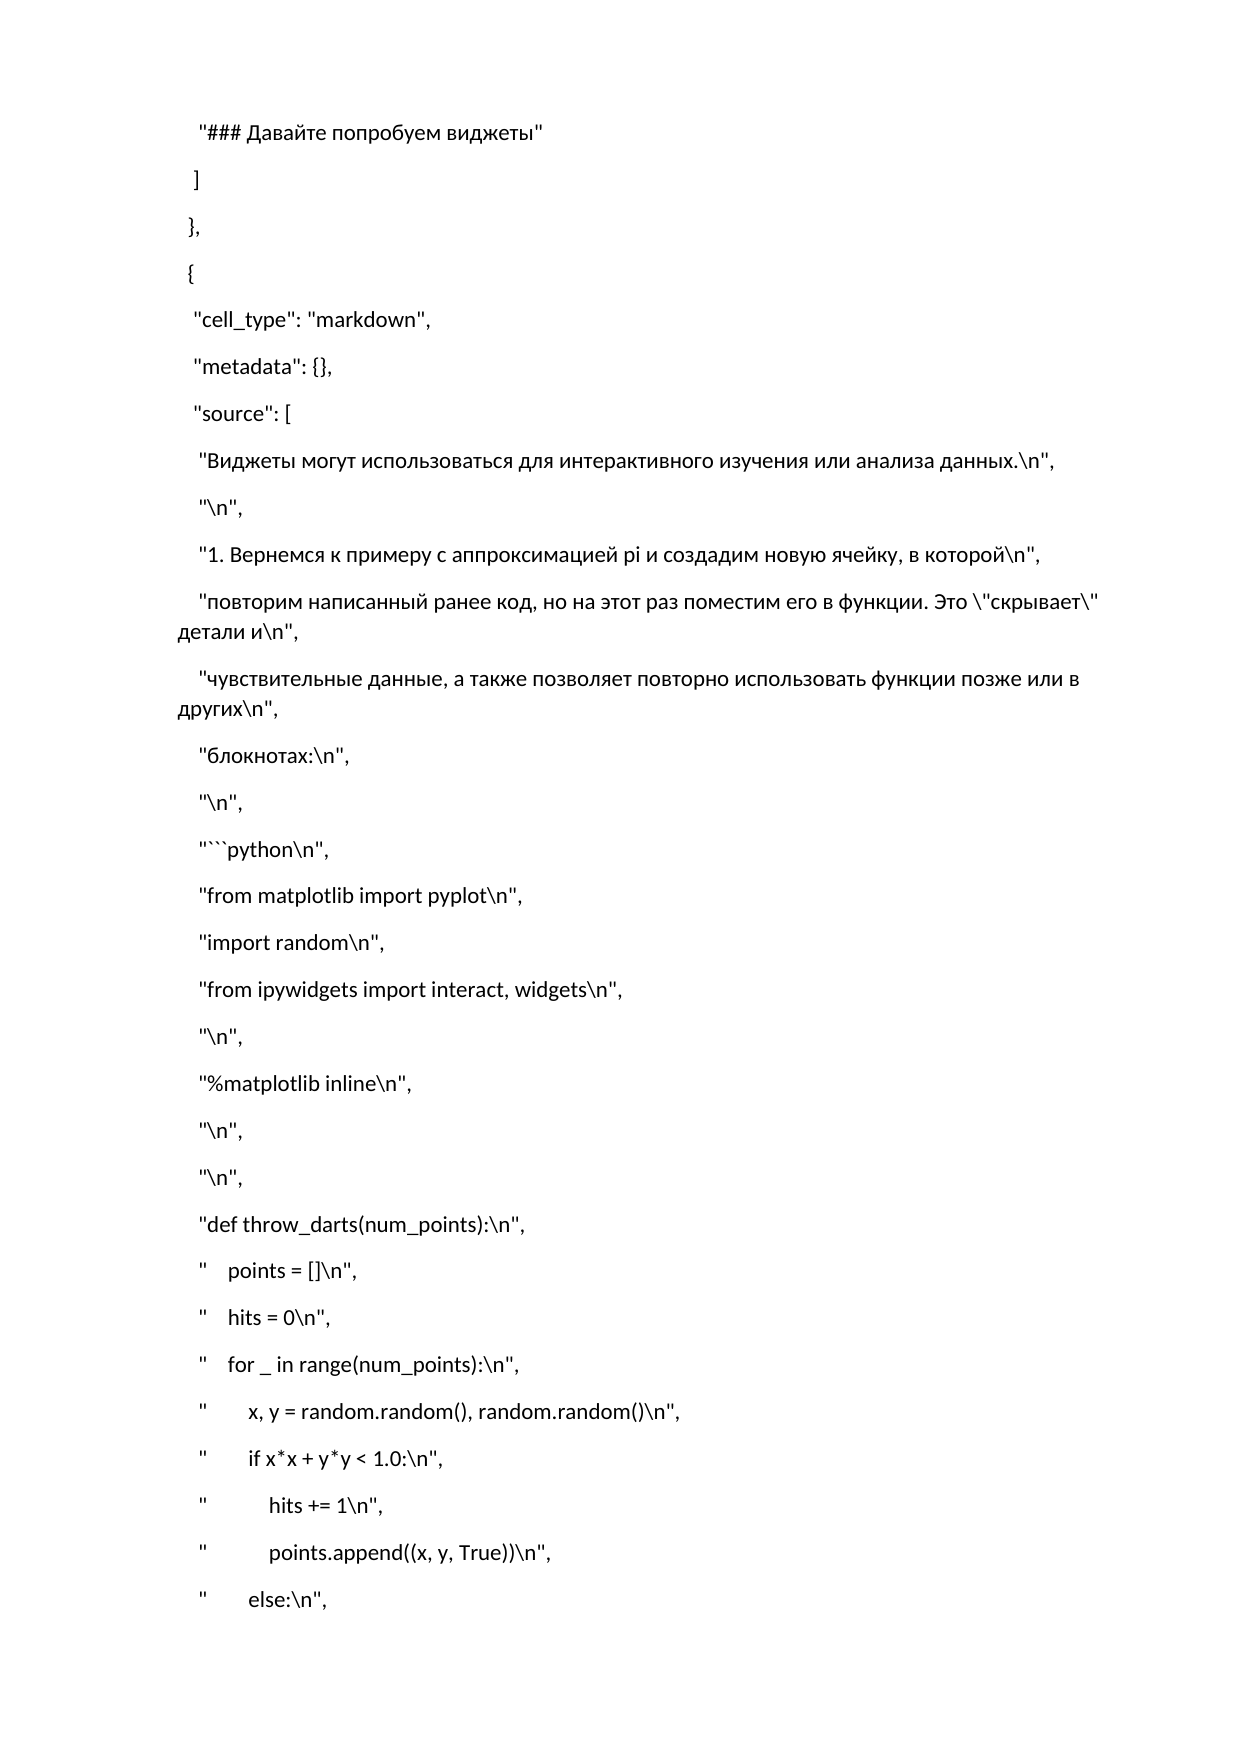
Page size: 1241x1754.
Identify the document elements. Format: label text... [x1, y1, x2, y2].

text "\n", [177, 788, 1152, 816]
text "\n", [177, 1116, 1152, 1144]
text "Виджеты могут использоваться для интерактивного изучения или анализа данных.\n", [177, 446, 1152, 474]
text " points.append((x, y, True))\n", [177, 1538, 1152, 1566]
text "metadata": {}, [177, 352, 1152, 381]
text }, [177, 212, 1152, 240]
text "1. Вернемся к примеру с аппроксимацией pi и создадим новую ячейку, в которой\n", [177, 540, 1152, 568]
text "import random\n", [177, 928, 1152, 957]
text "from matplotlib import pyplot\n", [177, 882, 1152, 910]
text "```python\n", [177, 835, 1152, 863]
text "%matplotlib inline\n", [177, 1069, 1152, 1097]
text "def throw_darts(num_points):\n", [177, 1210, 1152, 1238]
text "### Давайте попробуем виджеты" [177, 118, 1152, 146]
text " hits += 1\n", [177, 1491, 1152, 1519]
text "чувствительные данные, а также позволяет повторно использовать функции позже или в других\n", [177, 664, 1152, 722]
text "\n", [177, 1022, 1152, 1050]
text { [177, 259, 1152, 287]
text "source": [ [177, 399, 1152, 427]
text " x, y = random.random(), random.random()\n", [177, 1397, 1152, 1425]
text "повторим написанный ранее код, но на этот раз поместим его в функции. Это \"скрывает\" детали и\n", [177, 587, 1152, 645]
text " else:\n", [177, 1585, 1152, 1613]
text "from ipywidgets import interact, widgets\n", [177, 975, 1152, 1003]
text "cell_type": "markdown", [177, 306, 1152, 334]
text "\n", [177, 1163, 1152, 1191]
text " hits = 0\n", [177, 1303, 1152, 1332]
text " if x*x + y*y < 1.0:\n", [177, 1444, 1152, 1472]
text " points = []\n", [177, 1257, 1152, 1285]
text "\n", [177, 493, 1152, 521]
text "блокнотах:\n", [177, 741, 1152, 769]
text ] [177, 165, 1152, 193]
text " for _ in range(num_points):\n", [177, 1350, 1152, 1378]
